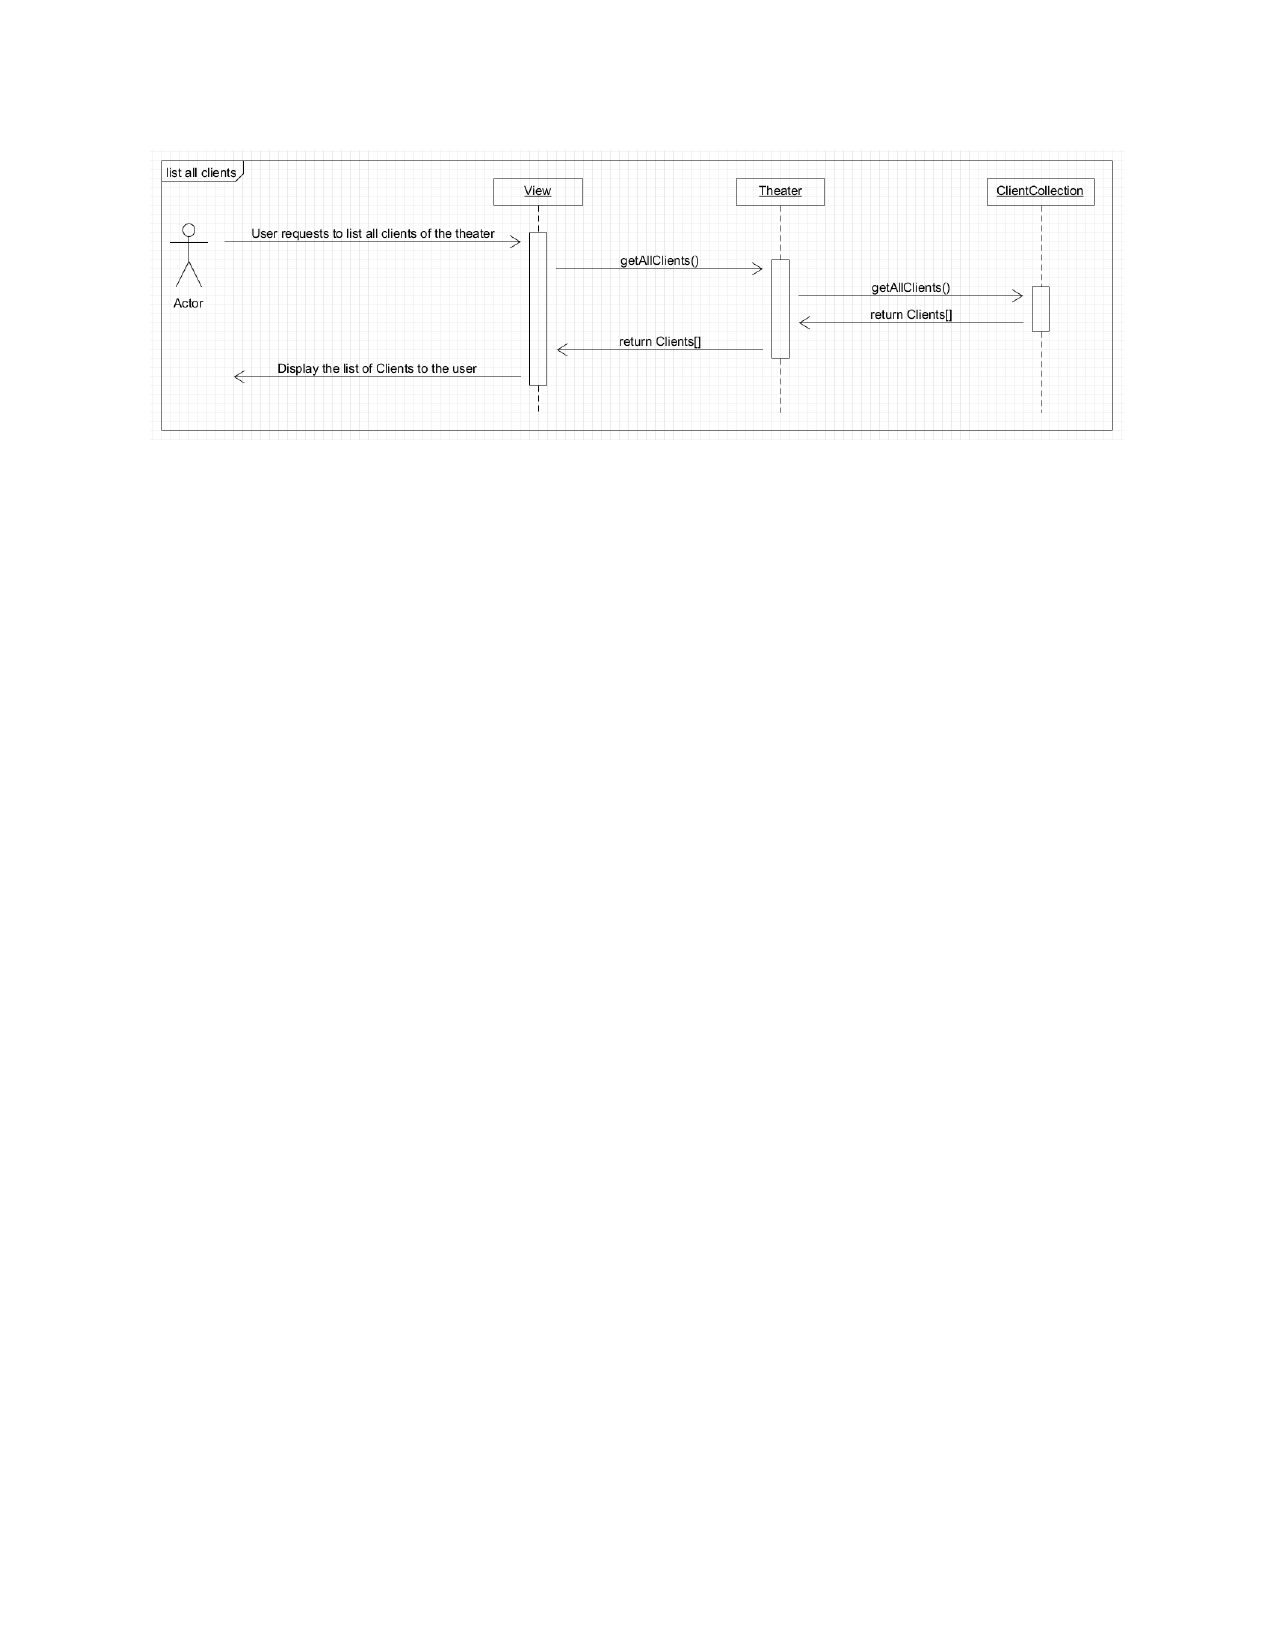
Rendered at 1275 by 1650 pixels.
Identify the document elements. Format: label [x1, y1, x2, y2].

picture [150, 150, 1124, 440]
